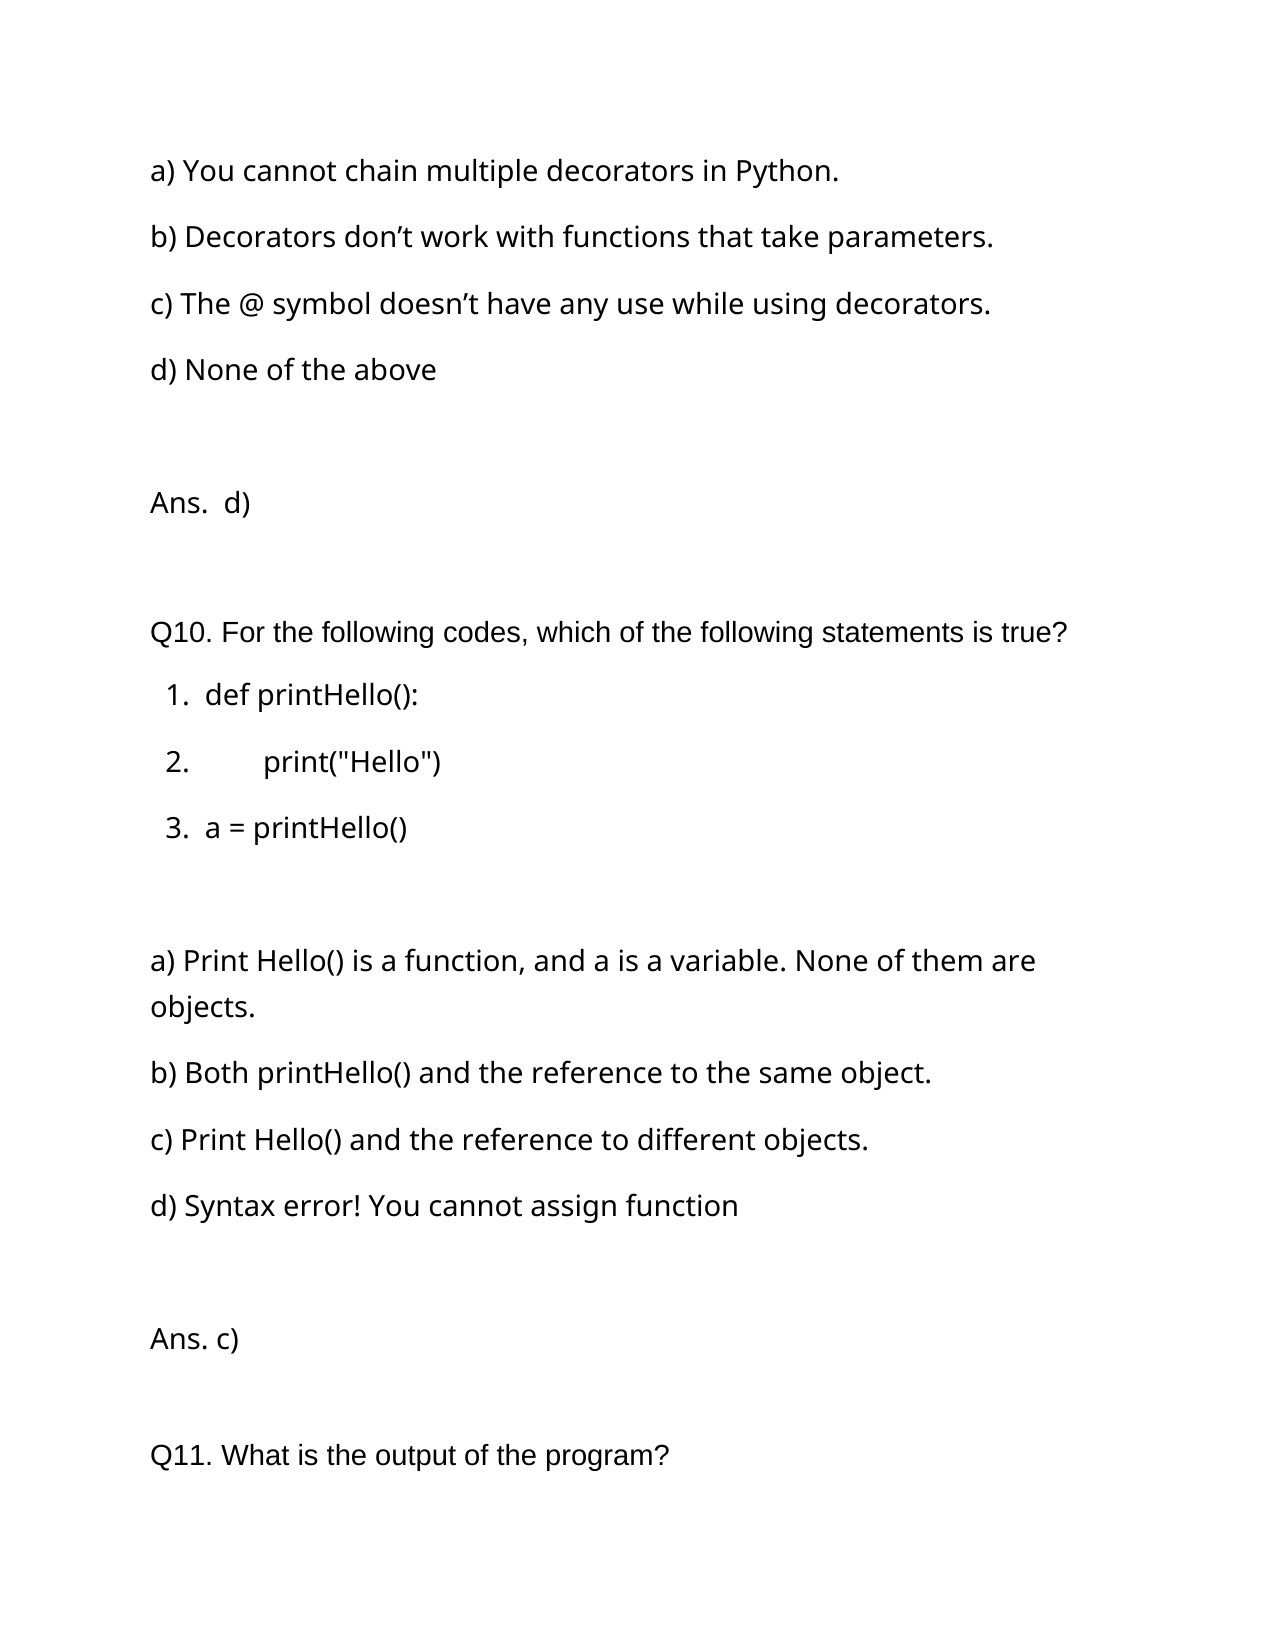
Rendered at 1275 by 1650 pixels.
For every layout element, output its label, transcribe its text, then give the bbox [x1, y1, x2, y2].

text c) Print Hello() and the reference to different objects. [150, 1119, 1125, 1159]
text d) None of the above [150, 349, 1125, 389]
text 2. print("Hello") [150, 741, 1125, 781]
text Q11. What is the output of the program? [150, 1438, 1125, 1471]
text 1. def printHello(): [150, 674, 1125, 714]
text b) Both printHello() and the reference to the same object. [150, 1052, 1125, 1092]
text c) The @ symbol doesn’t have any use while using decorators. [150, 283, 1125, 323]
text d) Syntax error! You cannot assign function [150, 1185, 1125, 1225]
text Ans. d) [150, 482, 1125, 522]
text Ans. c) [150, 1318, 1125, 1358]
text 3. a = printHello() [150, 807, 1125, 847]
text Q10. For the following codes, which of the following statements is true? [150, 615, 1125, 649]
text a) Print Hello() is a function, and a is a variable. None of them are objects. [150, 940, 1125, 1026]
text b) Decorators don’t work with functions that take parameters. [150, 216, 1125, 256]
text a) You cannot chain multiple decorators in Python. [150, 150, 1125, 190]
